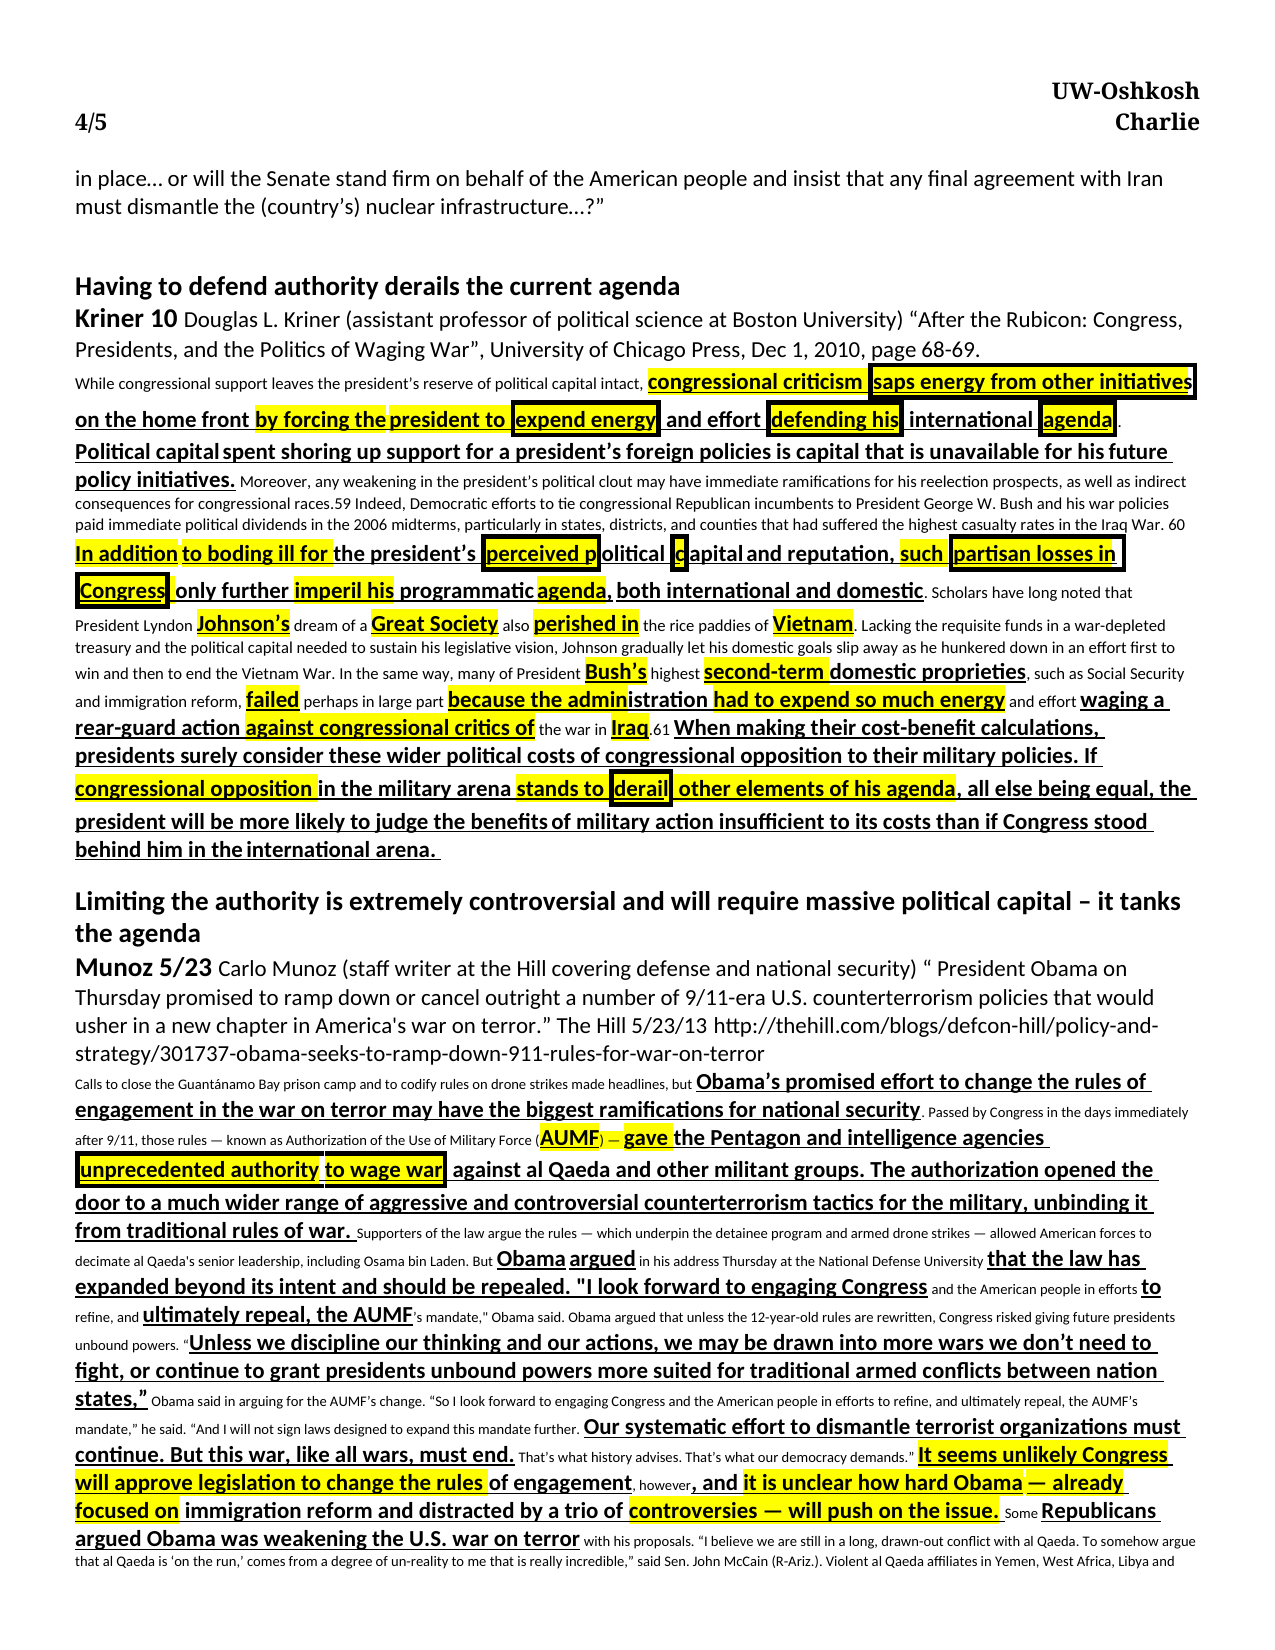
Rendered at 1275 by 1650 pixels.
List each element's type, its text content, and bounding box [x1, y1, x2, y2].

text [75, 164, 1200, 220]
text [75, 1067, 1200, 1570]
subtitle Limiting the authority is extremely controversial and will require massive political capital – it tanks the agenda [75, 884, 1200, 950]
subtitle Having to defend authority derails the current agenda [75, 269, 1200, 302]
text Munoz 5/23 Carlo Munoz (staff writer at the Hill covering defense and national security) “ President Obama on Thursday promised to ramp down or cancel outright a number of 9/11-era U.S. counterterrorism policies that would usher in a new chapter in America's war on terror.” The Hill 5/23/13 http://thehill.com/blogs/defcon-hill/policy-and-strategy/301737-obama-seeks-to-ramp-down-911-rules-for-war-on-terror [75, 950, 1200, 1067]
text Kriner 10 Douglas L. Kriner (assistant professor of political science at Boston University) “After the Rubicon: Congress, Presidents, and the Politics of Waging War”, University of Chicago Press, Dec 1, 2010, page 68-69. [75, 302, 1200, 363]
text While congressional support leaves the president’s reserve of political capital intact, congressional criticism saps energy from other initiatives on the home front by forcing the president to expend energy and effort defending his international agenda. Political capital spent shoring up support for a president’s foreign policies is capital that is unavailable for his future policy initiatives. Moreover, any weakening in the president’s political clout may have immediate ramifications for his reelection prospects, as well as indirect consequences for congressional races.59 Indeed, Democratic efforts to tie congressional Republican incumbents to President George W. Bush and his war policies paid immediate political dividends in the 2006 midterms, particularly in states, districts, and counties that had suffered the highest casualty rates in the Iraq War. 60 In addition to boding ill for the president’s perceived political capital and reputation, such partisan losses in Congress only further imperil his programmatic agenda, both international and domestic. Scholars have long noted that President Lyndon Johnson’s dream of a Great Society also perished in the rice paddies of Vietnam. Lacking the requisite funds in a war-depleted treasury and the political capital needed to sustain his legislative vision, Johnson gradually let his domestic goals slip away as he hunkered down in an effort first to win and then to end the Vietnam War. In the same way, many of President Bush’s highest second-term domestic proprieties, such as Social Security and immigration reform, failed perhaps in large part because the administration had to expend so much energy and effort waging a rear-guard action against congressional critics of the war in Iraq.61 When making their cost-benefit calculations, presidents surely consider these wider political costs of congressional opposition to their military policies. If congressional opposition in the military arena stands to derail other elements of his agenda, all else being equal, the president will be more likely to judge the benefits of military action insufficient to its costs than if Congress stood behind him in the international arena. [75, 363, 1200, 863]
